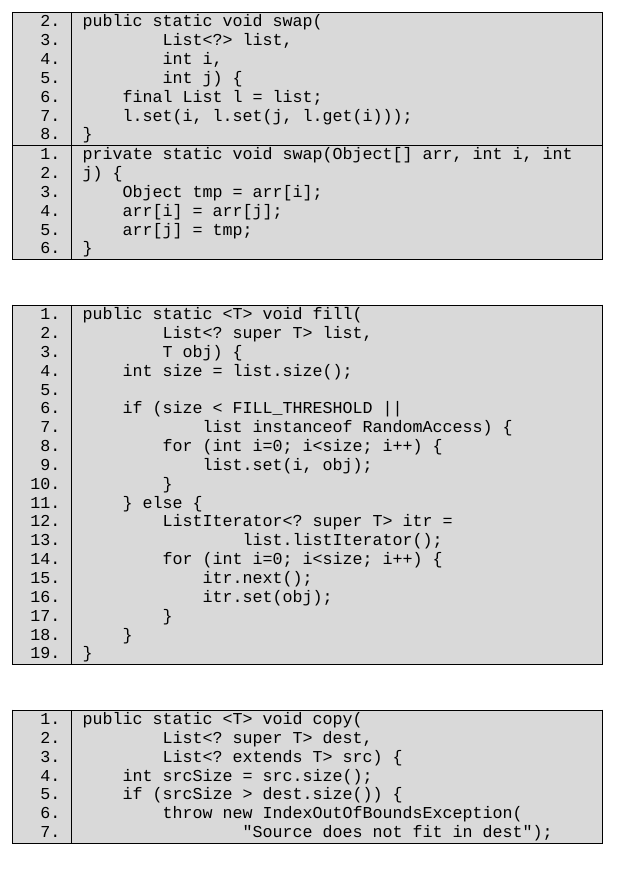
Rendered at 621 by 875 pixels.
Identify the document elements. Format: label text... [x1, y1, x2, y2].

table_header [13, 13, 71, 145]
table_cell private static void swap(Object[] arr, int i, int j) { Object tmp = arr[i]; arr[i] = arr[j]; arr[j] = tmp; } [72, 146, 602, 259]
table_cell 1. 2. 3. 4. 5. 6. [13, 146, 71, 259]
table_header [72, 13, 602, 145]
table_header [13, 711, 71, 842]
table_header public static <T> void fill( List<? super T> list, T obj) { int size = list.size(); if (size < FILL_THRESHOLD || list instanceof RandomAccess) { for (int i=0; i<size; i++) { list.set(i, obj); } } else { ListIterator<? super T> itr = list.listIterator(); for (int i=0; i<size; i++) { itr.next(); itr.set(obj); } } } [72, 306, 602, 664]
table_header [72, 711, 602, 842]
table_header 1. 2. 3. 4. 5. 6. 7. 8. 9. 10. 11. 12. 13. 14. 15. 16. 17. 18. 19. [13, 306, 71, 664]
